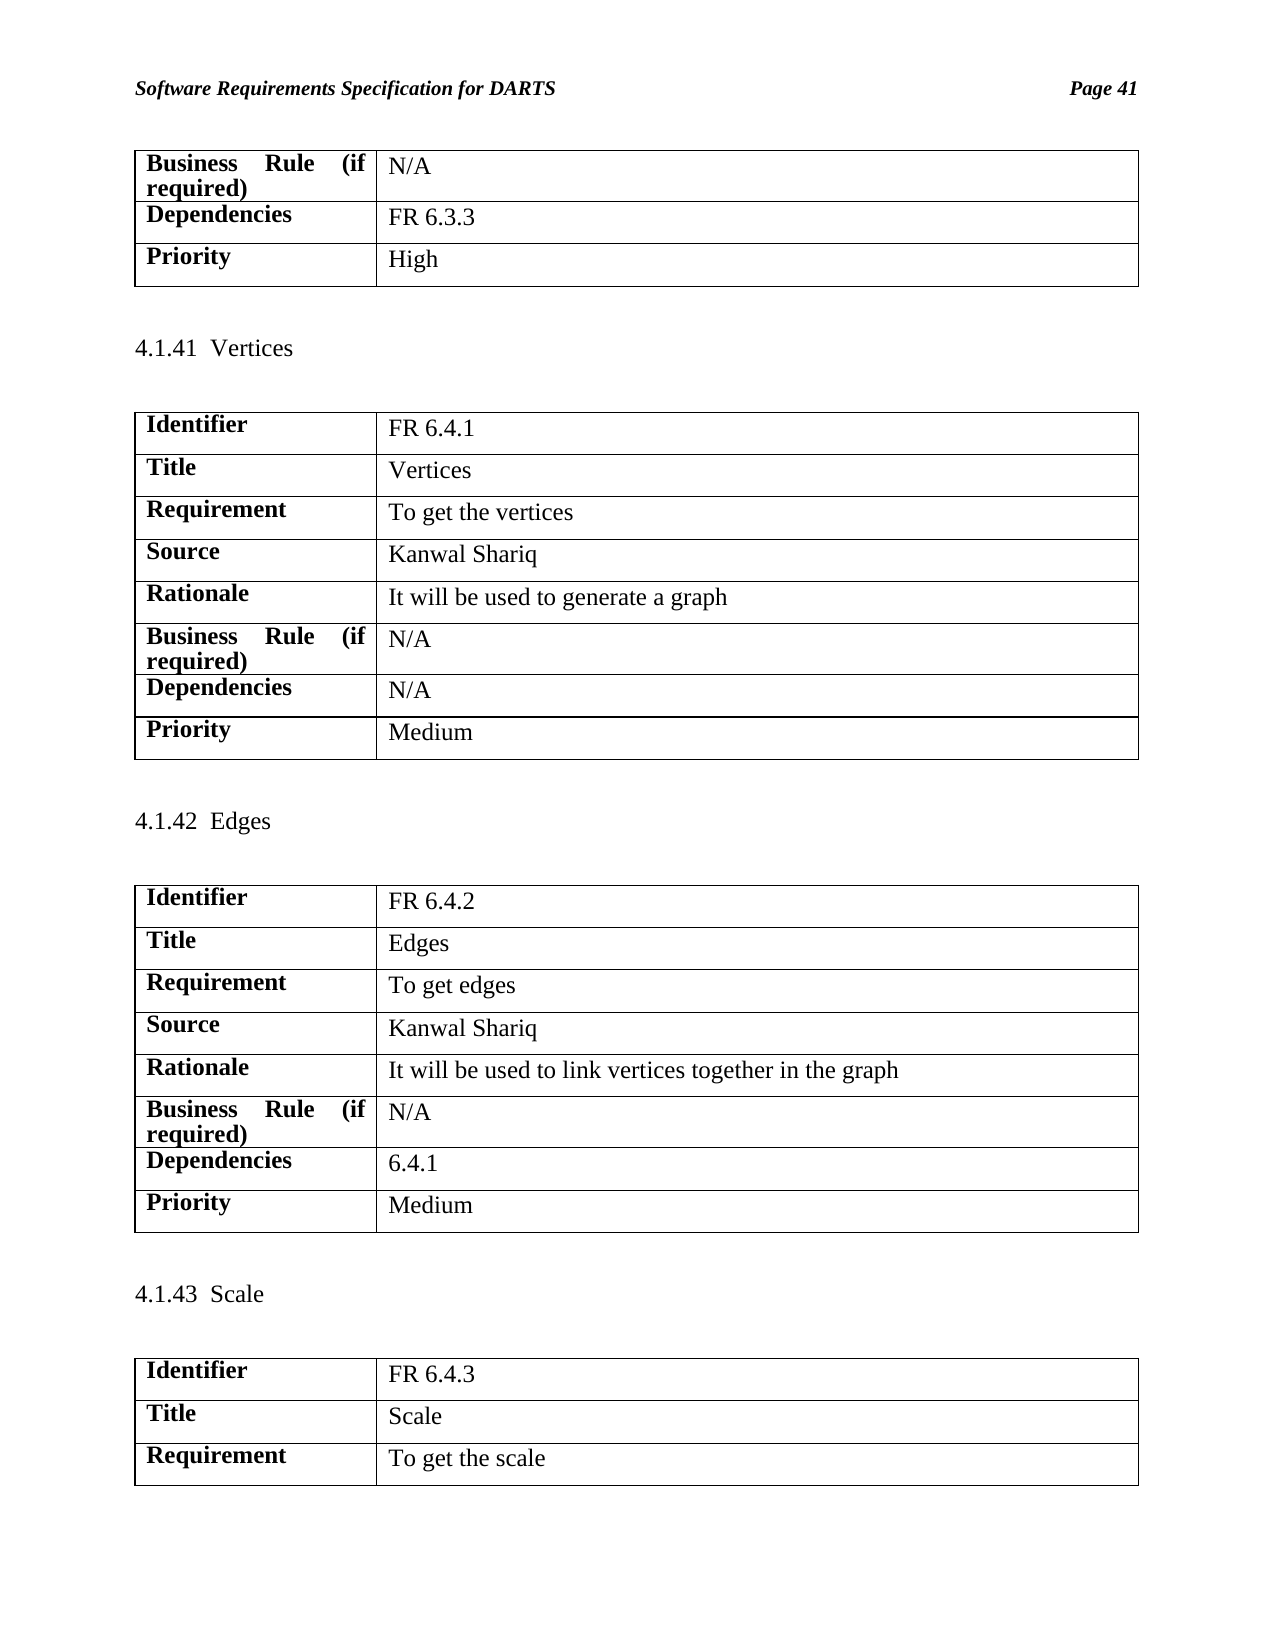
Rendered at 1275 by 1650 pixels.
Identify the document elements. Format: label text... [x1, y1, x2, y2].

table_cell Source [136, 540, 376, 581]
table_cell It will be used to link vertices together in the graph [377, 1055, 1138, 1096]
table_cell 6.4.1 [377, 1148, 1138, 1189]
table_cell N/A [377, 675, 1138, 716]
table_cell To get edges [377, 970, 1138, 1012]
table_header Identifier [136, 413, 376, 454]
table_header FR 6.4.3 [377, 1359, 1138, 1400]
table_cell Scale [377, 1401, 1138, 1442]
table_cell Rationale [136, 582, 376, 623]
table_cell Rationale [136, 1055, 376, 1096]
subtitle Scale [135, 1283, 1140, 1308]
table_header FR 6.4.2 [377, 886, 1138, 927]
subtitle Vertices [135, 337, 1140, 362]
table_cell To get the vertices [377, 497, 1138, 538]
table_header Identifier [136, 886, 376, 927]
table_cell N/A [377, 624, 1138, 674]
subtitle Edges [135, 810, 1140, 835]
table_cell Priority [136, 1191, 376, 1232]
table_cell N/A [377, 151, 1138, 201]
table_cell Medium [377, 1191, 1138, 1232]
table_cell Dependencies [136, 675, 376, 716]
table_cell Kanwal Shariq [377, 540, 1138, 581]
table_cell Title [136, 928, 376, 969]
table_cell Business Rule (if required) [136, 151, 376, 201]
table_cell High [377, 244, 1138, 286]
table_cell Title [136, 455, 376, 496]
table_cell Requirement [136, 497, 376, 538]
table_cell Priority [136, 718, 376, 759]
table_header FR 6.4.1 [377, 413, 1138, 454]
table_cell Dependencies [136, 1148, 376, 1189]
table_cell Source [136, 1013, 376, 1054]
table_cell Business Rule (if required) [136, 1097, 376, 1147]
table_cell Title [136, 1401, 376, 1442]
table_cell Requirement [136, 1444, 376, 1485]
table_cell FR 6.3.3 [377, 202, 1138, 243]
table_cell Priority [136, 244, 376, 286]
table_cell It will be used to generate a graph [377, 582, 1138, 623]
table_cell Requirement [136, 970, 376, 1012]
table_cell Edges [377, 928, 1138, 969]
table_header Identifier [136, 1359, 376, 1400]
table_cell To get the scale [377, 1444, 1138, 1485]
table_cell Kanwal Shariq [377, 1013, 1138, 1054]
table_cell Medium [377, 718, 1138, 759]
table_cell N/A [377, 1097, 1138, 1147]
table_cell Vertices [377, 455, 1138, 496]
table_cell Business Rule (if required) [136, 624, 376, 674]
table_cell Dependencies [136, 202, 376, 243]
